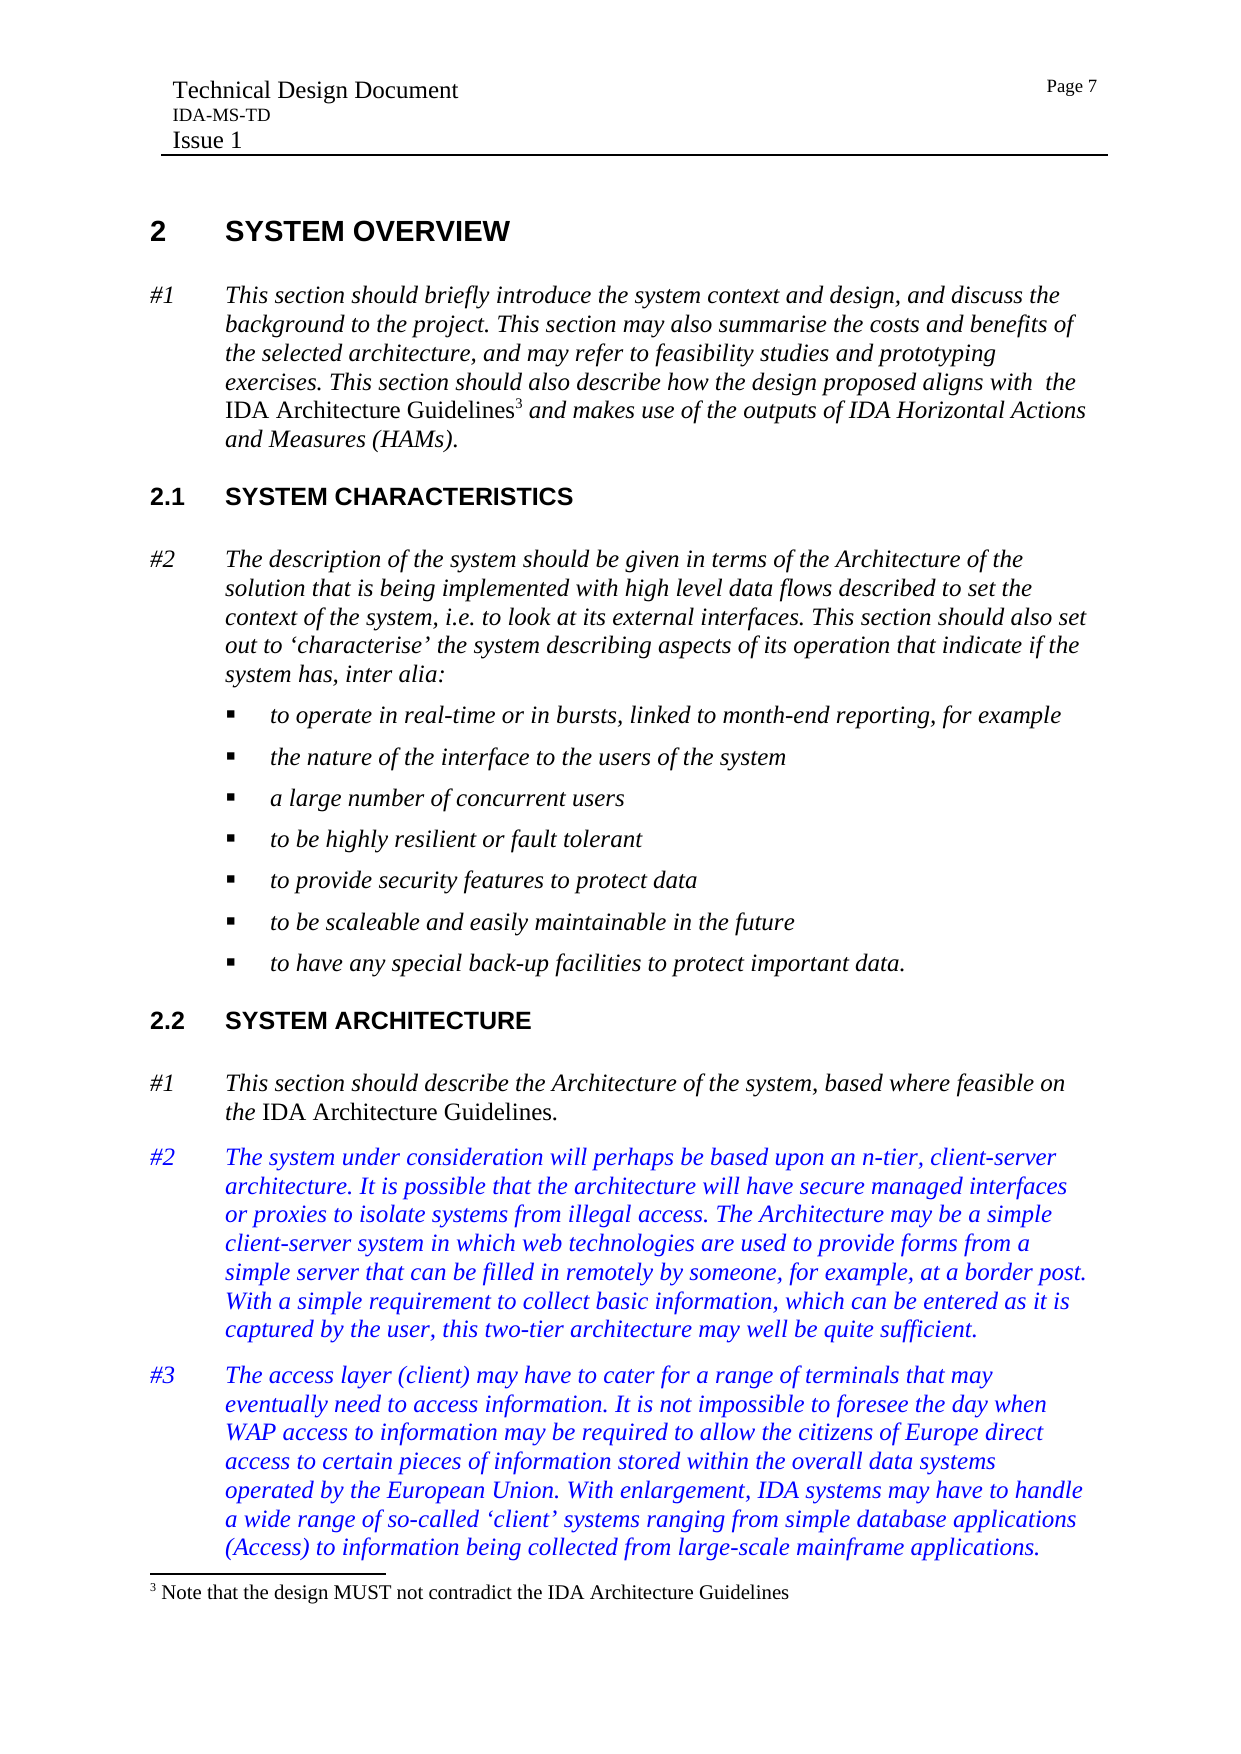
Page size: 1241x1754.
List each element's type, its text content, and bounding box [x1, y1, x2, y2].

text to be highly resilient or fault tolerant [225, 824, 1090, 853]
text to provide security features to protect data [225, 865, 1090, 894]
text The access layer (client) may have to cater for a range of terminals that may eventually need to access information. It is not impossible to foresee the day when WAP access to information may be required to allow the citizens of Europe direct access to certain pieces of information stored within the overall data systems operated by the European Union. With enlargement, IDA systems may have to handle a wide range of so-called ‘client’ systems ranging from simple database applications (Access) to information being collected from large-scale mainframe applications. [150, 1360, 1090, 1561]
list This section should describe the Architecture of the system, based where feasible on the IDA Architecture Guidelines. [150, 1068, 1090, 1125]
text The system under consideration will perhaps be based upon an n-tier, client-server architecture. It is possible that the architecture will have secure managed interfaces or proxies to isolate systems from illegal access. The Architecture may be a simple client-server system in which web technologies are used to provide forms from a simple server that can be filled in remotely by someone, for example, at a border post. With a simple requirement to collect basic information, which can be entered as it is captured by the user, this two-tier architecture may well be quite sufficient. [150, 1142, 1090, 1343]
subtitle System Overview [150, 213, 1090, 247]
text to be scaleable and easily maintainable in the future [225, 907, 1090, 935]
text a large number of concurrent users [225, 783, 1090, 812]
text to have any special back-up facilities to protect important data. [225, 948, 1090, 977]
text the nature of the interface to the users of the system [225, 742, 1090, 770]
subtitle System Architecture [150, 1006, 1090, 1034]
list This section should briefly introduce the system context and design, and discuss the background to the project. This section may also summarise the costs and benefits of the selected architecture, and may refer to feasibility studies and prototyping exercises. This section should also describe how the design proposed aligns with the IDA Architecture Guidelines and makes use of the outputs of IDA Horizontal Actions and Measures (HAMs). [150, 280, 1090, 453]
subtitle System Characteristics [150, 482, 1090, 511]
text to operate in real-time or in bursts, linked to month-end reporting, for example [225, 700, 1090, 729]
text The description of the system should be given in terms of the Architecture of the solution that is being implemented with high level data flows described to set the context of the system, i.e. to look at its external interfaces. This section should also set out to ‘characterise’ the system describing aspects of its operation that indicate if the system has, inter alia: [150, 544, 1090, 688]
